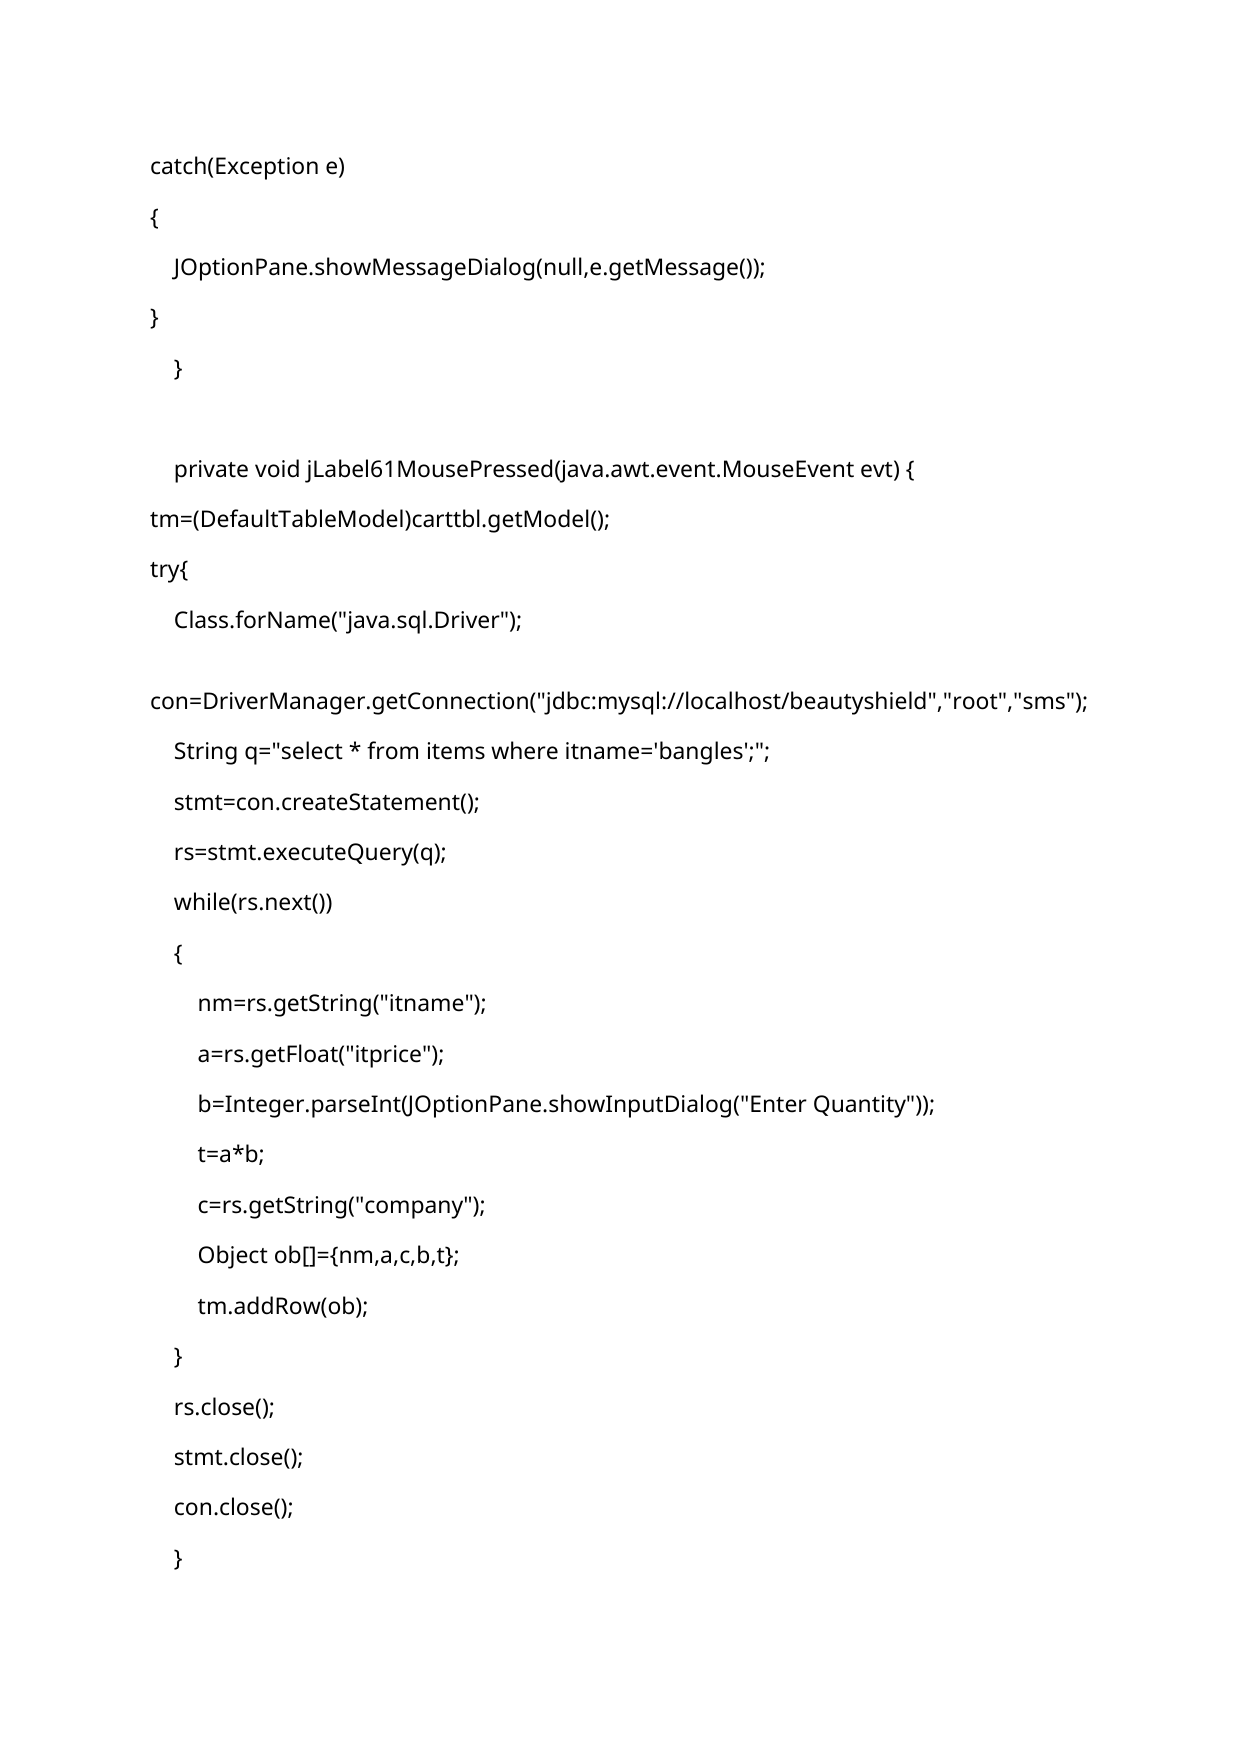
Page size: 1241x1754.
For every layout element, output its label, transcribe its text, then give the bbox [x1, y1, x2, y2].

text { [150, 937, 1090, 968]
text while(rs.next()) [150, 886, 1090, 918]
text { [150, 200, 1090, 232]
text stmt.close(); [150, 1441, 1090, 1472]
text con.close(); [150, 1491, 1090, 1523]
text a=rs.getFloat("itprice"); [150, 1038, 1090, 1069]
text String q="select * from items where itname='bangles';"; [150, 735, 1090, 766]
text JOptionPane.showMessageDialog(null,e.getMessage()); [150, 251, 1090, 282]
text rs.close(); [150, 1391, 1090, 1422]
text t=a*b; [150, 1138, 1090, 1170]
text c=rs.getString("company"); [150, 1189, 1090, 1220]
text Object ob[]={nm,a,c,b,t}; [150, 1239, 1090, 1271]
text Class.forName("java.sql.Driver"); [150, 604, 1090, 635]
text rs=stmt.executeQuery(q); [150, 836, 1090, 867]
text stmt=con.createStatement(); [150, 786, 1090, 817]
text catch(Exception e) [150, 150, 1090, 181]
text tm=(DefaultTableModel)carttbl.getModel(); [150, 503, 1090, 534]
text } [150, 1542, 1090, 1573]
text nm=rs.getString("itname"); [150, 987, 1090, 1018]
text } [150, 1340, 1090, 1371]
text con=DriverManager.getConnection("jdbc:mysql://localhost/beautyshield","root","sms"); [150, 654, 1090, 716]
text b=Integer.parseInt(JOptionPane.showInputDialog("Enter Quantity")); [150, 1088, 1090, 1119]
text } [150, 301, 1090, 332]
text } [150, 352, 1090, 383]
text private void jLabel61MousePressed(java.awt.event.MouseEvent evt) { [150, 452, 1090, 484]
text tm.addRow(ob); [150, 1290, 1090, 1321]
text try{ [150, 553, 1090, 584]
